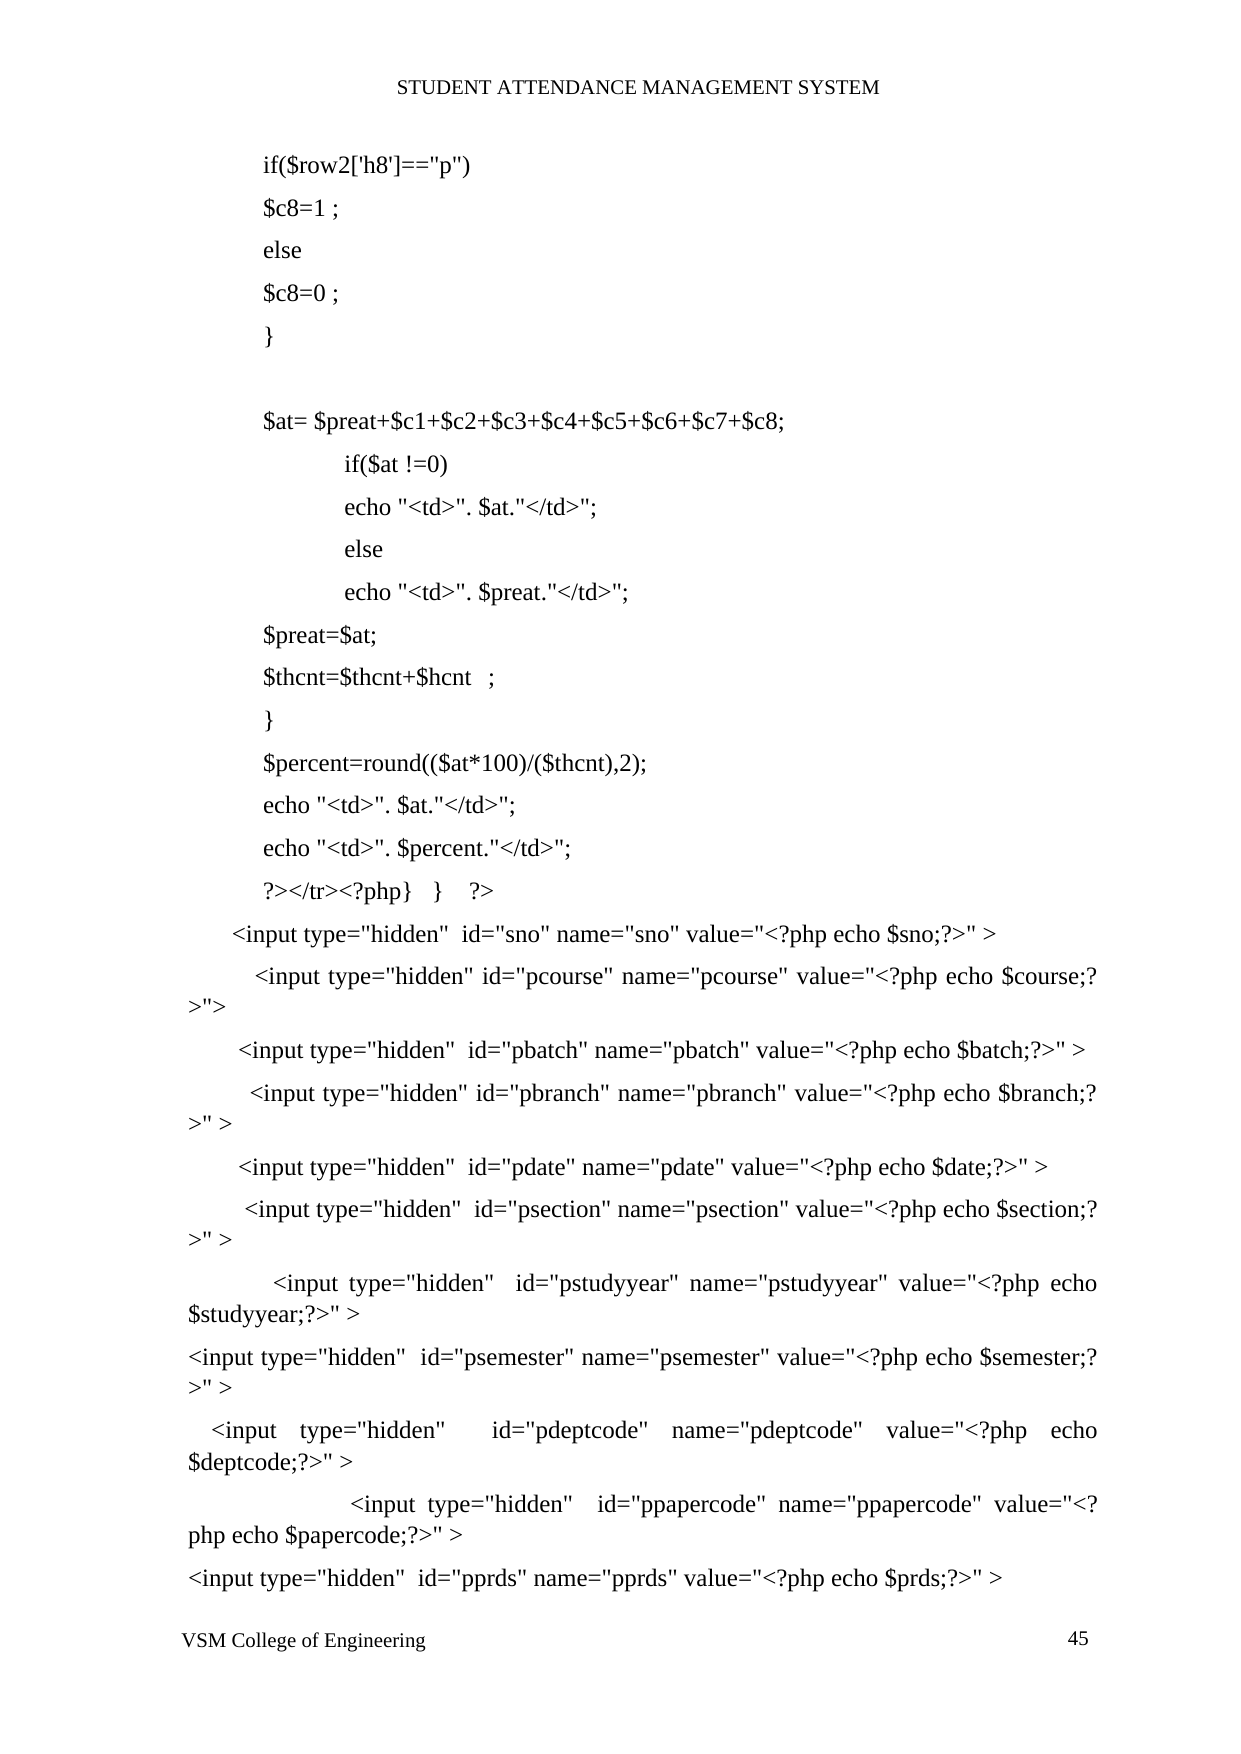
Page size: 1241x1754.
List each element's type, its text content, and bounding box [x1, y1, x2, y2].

text ?></tr><?php} } ?> [188, 876, 1098, 905]
text <input type="hidden" id="pstudyyear" name="pstudyyear" value="<?php echo $studyyear;?>" > [188, 1268, 1098, 1328]
text } [188, 705, 1098, 734]
text else [188, 534, 1098, 563]
text echo "<td>". $percent."</td>"; [188, 833, 1098, 862]
text <input type="hidden" id="pdeptcode" name="pdeptcode" value="<?php echo $deptcode;?>" > [188, 1416, 1098, 1475]
text <input type="hidden" id="pdate" name="pdate" value="<?php echo $date;?>" > [188, 1152, 1098, 1180]
text <input type="hidden" id="psection" name="psection" value="<?php echo $section;?>" > [188, 1194, 1098, 1254]
text <input type="hidden" id="pcourse" name="pcourse" value="<?php echo $course;?>"> [188, 961, 1098, 1021]
text else [188, 235, 1098, 264]
text $thcnt=$thcnt+$hcnt ; [188, 662, 1098, 691]
text $c8=1 ; [188, 193, 1098, 221]
text } [188, 321, 1098, 349]
text $c8=0 ; [188, 278, 1098, 307]
text <input type="hidden" id="pbranch" name="pbranch" value="<?php echo $branch;?>" > [188, 1078, 1098, 1138]
text echo "<td>". $at."</td>"; [188, 492, 1098, 520]
text echo "<td>". $preat."</td>"; [188, 577, 1098, 606]
text <input type="hidden" id="psemester" name="psemester" value="<?php echo $semester;?>" > [188, 1342, 1098, 1402]
text $percent=round(($at*100)/($thcnt),2); [188, 748, 1098, 777]
text $at= $preat+$c1+$c2+$c3+$c4+$c5+$c6+$c7+$c8; [188, 406, 1098, 435]
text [188, 1563, 1098, 1592]
text <input type="hidden" id="sno" name="sno" value="<?php echo $sno;?>" > [188, 919, 1098, 947]
text if($row2['h8']=="p") [188, 150, 1098, 179]
text echo "<td>". $at."</td>"; [188, 791, 1098, 819]
text if($at !=0) [188, 449, 1098, 478]
text <input type="hidden" id="pbatch" name="pbatch" value="<?php echo $batch;?>" > [188, 1035, 1098, 1064]
text $preat=$at; [188, 620, 1098, 648]
text <input type="hidden" id="ppapercode" name="ppapercode" value="<?php echo $papercode;?>" > [188, 1489, 1098, 1549]
